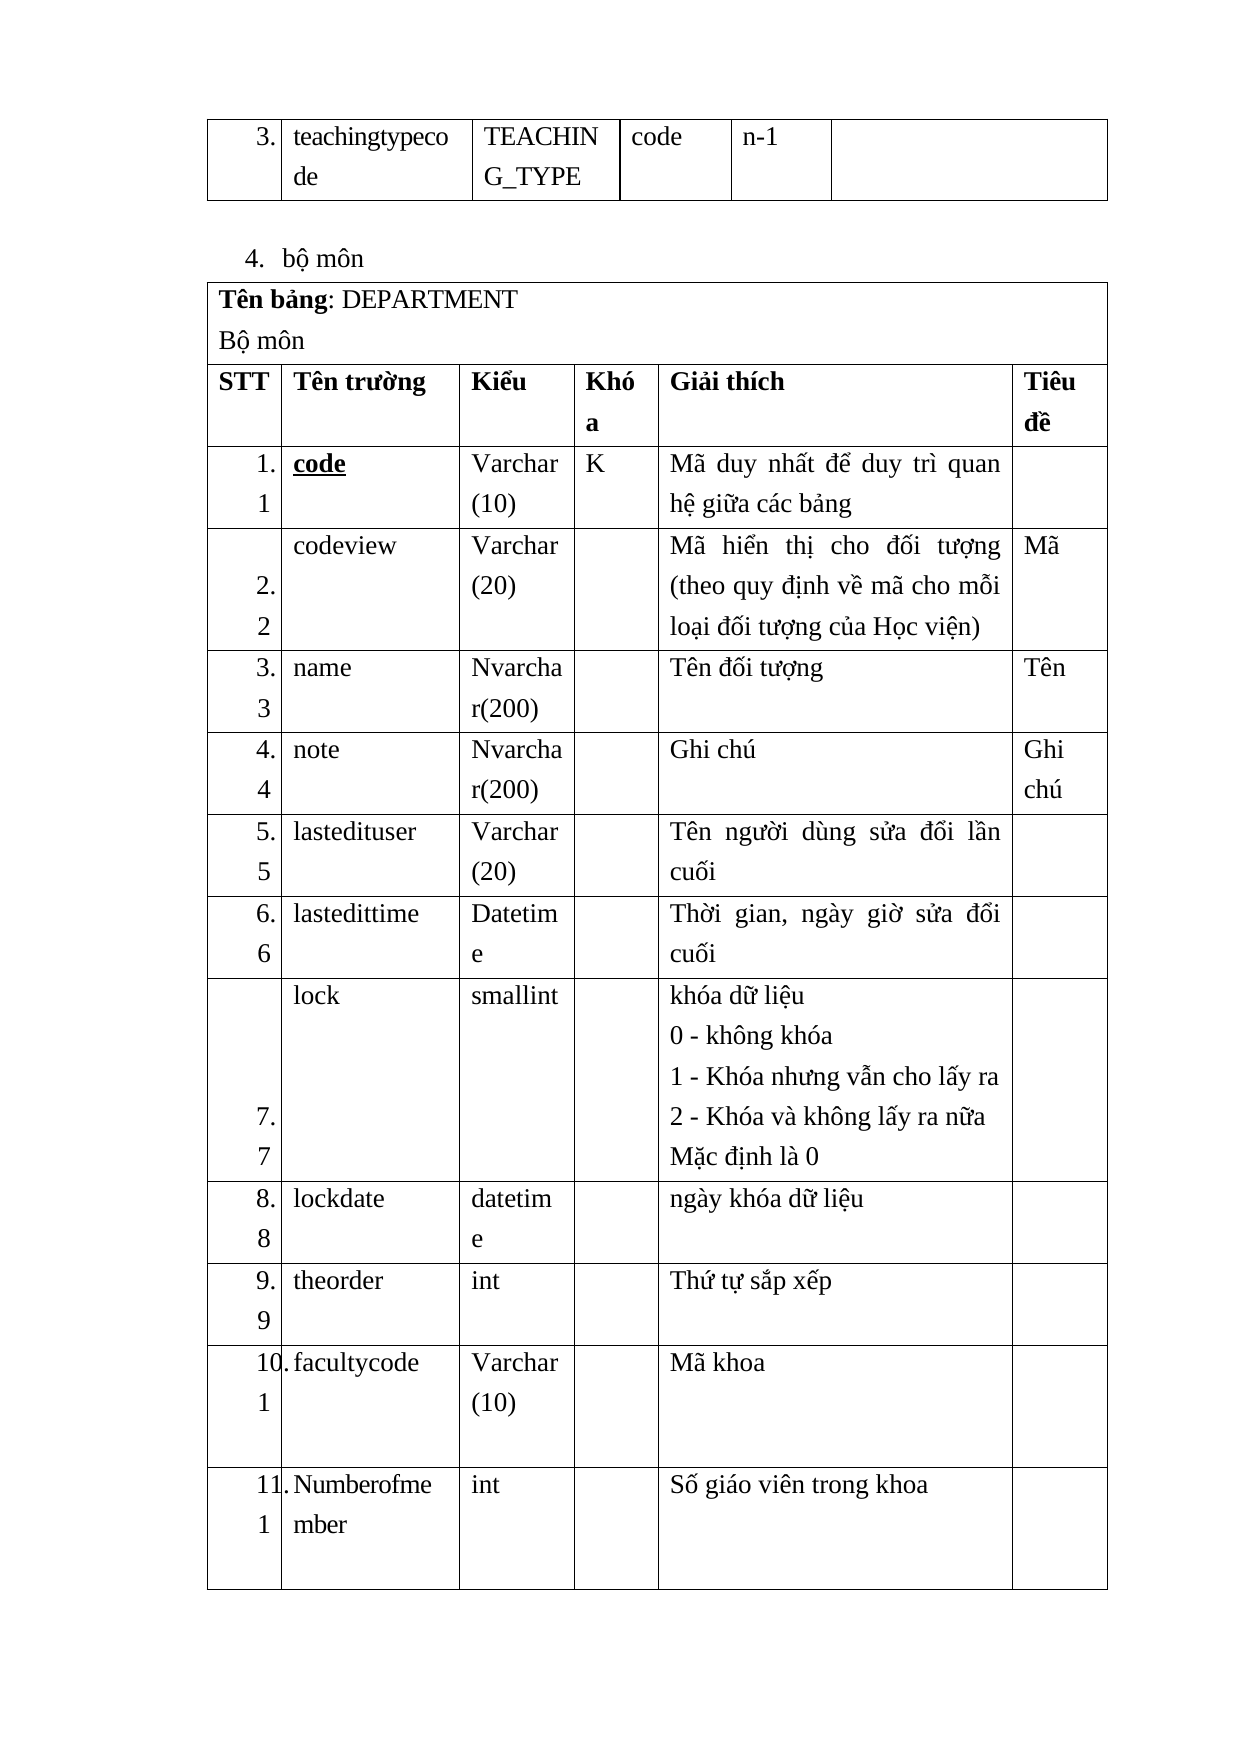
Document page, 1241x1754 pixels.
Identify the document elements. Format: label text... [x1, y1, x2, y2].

table_cell smallint [460, 979, 574, 1181]
table_cell [1013, 815, 1107, 896]
table_cell 12 [208, 1468, 281, 1589]
table_cell note [282, 733, 459, 814]
table_cell Nvarchar(200) [460, 651, 574, 732]
table_cell [1013, 1264, 1107, 1344]
table_cell Varchar(10) [460, 1346, 574, 1467]
table_cell Mã hiển thị cho đối tượng (theo quy định về mã cho mỗi loại đối tượng của Học viện) [659, 529, 1012, 650]
table_cell 6 [208, 897, 281, 978]
table_cell int [460, 1264, 574, 1344]
table_cell K [575, 447, 658, 528]
table_cell lastedituser [282, 815, 459, 896]
table_cell codeview [282, 529, 459, 650]
table_cell [832, 120, 1107, 200]
table_cell Mã khoa [659, 1346, 1012, 1467]
table_cell code [621, 120, 731, 200]
table_cell lock [282, 979, 459, 1181]
table_cell Tên trường [282, 365, 459, 446]
table_cell [575, 733, 658, 814]
table_cell [1013, 1468, 1107, 1589]
table_cell 5 [208, 815, 281, 896]
table_cell Varchar(10) [460, 447, 574, 528]
table_cell [575, 1264, 658, 1344]
table_cell Varchar(20) [460, 529, 574, 650]
table_cell [575, 1182, 658, 1263]
table_cell 2 [208, 529, 281, 650]
table_cell [1013, 897, 1107, 978]
table_cell [575, 1346, 658, 1467]
table_cell [1013, 1346, 1107, 1467]
table_cell Ghi chú [1013, 733, 1107, 814]
table_cell STT [208, 365, 281, 446]
table_cell [575, 979, 658, 1181]
table_cell [1013, 447, 1107, 528]
table_cell 3 [208, 651, 281, 732]
table_cell [575, 815, 658, 896]
list bộ môn [244, 242, 1152, 273]
table_cell lockdate [282, 1182, 459, 1263]
table_cell int [460, 1468, 574, 1589]
table_cell Thứ tự sắp xếp [659, 1264, 1012, 1344]
table_cell [575, 529, 658, 650]
table_cell Nvarchar(200) [460, 733, 574, 814]
table_cell 4 [208, 733, 281, 814]
table_cell Tên người dùng sửa đổi lần cuối [659, 815, 1012, 896]
table_cell n-1 [732, 120, 831, 200]
table_cell theorder [282, 1264, 459, 1344]
table_cell Tên đối tượng [659, 651, 1012, 732]
table_cell 8 [208, 1182, 281, 1263]
table_cell Mã duy nhất để duy trì quan hệ giữa các bảng [659, 447, 1012, 528]
table_cell khóa dữ liệu 0 - không khóa 1 - Khóa nhưng vẫn cho lấy ra 2 - Khóa và không lấy ra nữa Mặc định là 0 [659, 979, 1012, 1181]
table_cell Khóa [575, 365, 658, 446]
table_cell name [282, 651, 459, 732]
table_cell Tên [1013, 651, 1107, 732]
table_cell 9 [208, 1264, 281, 1344]
table_cell [208, 120, 281, 200]
table_cell Ghi chú [659, 733, 1012, 814]
table_cell Số giáo viên trong khoa [659, 1468, 1012, 1589]
table_cell [1013, 1182, 1107, 1263]
table_cell [1013, 979, 1107, 1181]
table_cell lastedittime [282, 897, 459, 978]
table_cell [575, 897, 658, 978]
table_cell Numberofmember [282, 1468, 459, 1589]
table_cell Datetime [460, 897, 574, 978]
table_cell Kiểu [460, 365, 574, 446]
table_cell TEACHING_TYPE [473, 120, 619, 200]
table_cell Mã [1013, 529, 1107, 650]
table_cell datetime [460, 1182, 574, 1263]
table_header Tên bảng: DEPARTMENT Bộ môn [208, 283, 1107, 364]
table_cell Tiêu đề [1013, 365, 1107, 446]
table_cell 11 [208, 1346, 281, 1467]
table_cell [575, 1468, 658, 1589]
table_cell teachingtypecode [282, 120, 472, 200]
table_cell code [282, 447, 459, 528]
table_cell 1 [208, 447, 281, 528]
table_cell 7 [208, 979, 281, 1181]
table_cell [575, 651, 658, 732]
table_cell Giải thích [659, 365, 1012, 446]
table_cell facultycode [282, 1346, 459, 1467]
table_cell ngày khóa dữ liệu [659, 1182, 1012, 1263]
table_cell Varchar(20) [460, 815, 574, 896]
table_cell Thời gian, ngày giờ sửa đổi cuối [659, 897, 1012, 978]
